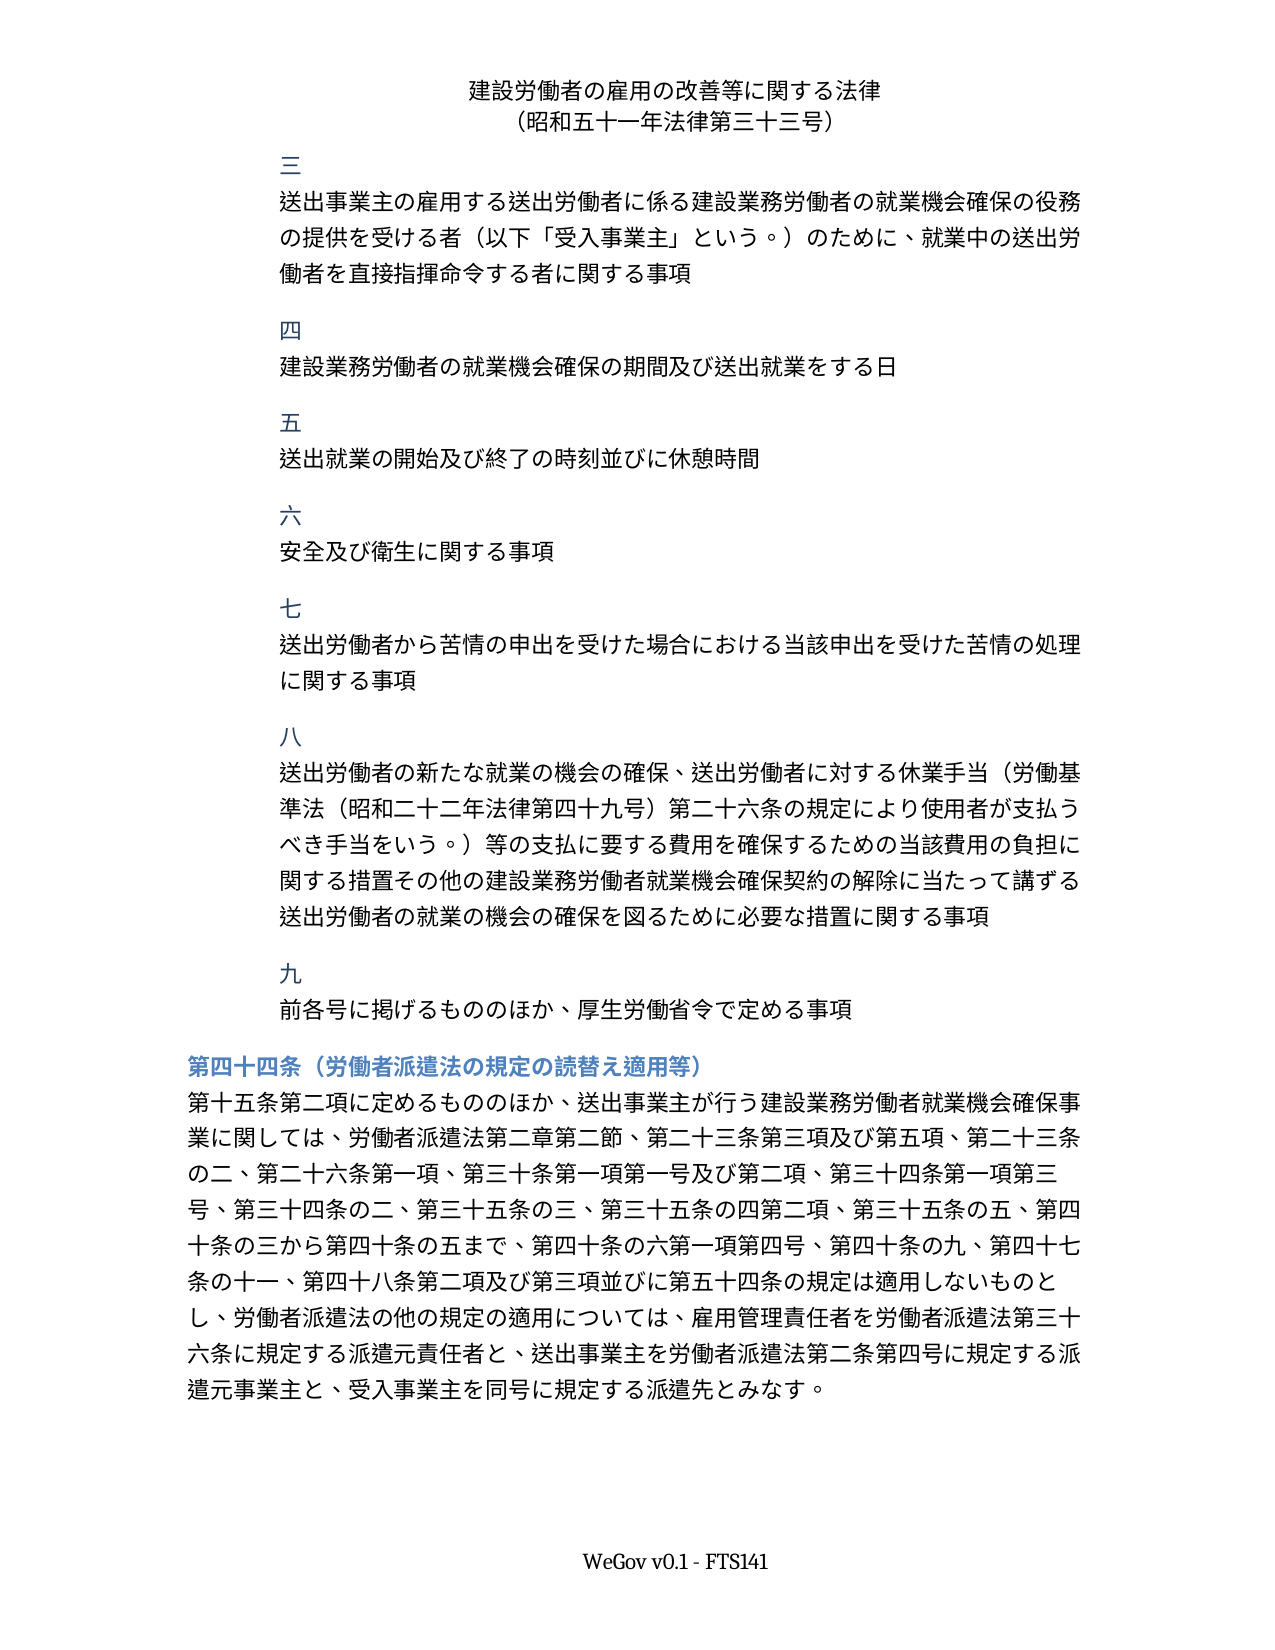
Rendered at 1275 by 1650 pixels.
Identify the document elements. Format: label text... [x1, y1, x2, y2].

subtitle 五 [279, 407, 1087, 438]
text 送出労働者の新たな就業の機会の確保、送出労働者に対する休業手当（労働基準法（昭和二十二年法律第四十九号）第二十六条の規定により使用者が支払うべき手当をいう。）等の支払に要する費用を確保するための当該費用の負担に関する措置その他の建設業務労働者就業機会確保契約の解除に当たって講ずる送出労働者の就業の機会の確保を図るために必要な措置に関する事項 [279, 757, 1087, 932]
text 送出労働者から苦情の申出を受けた場合における当該申出を受けた苦情の処理に関する事項 [279, 629, 1087, 696]
subtitle 六 [279, 500, 1087, 531]
subtitle 七 [279, 593, 1087, 624]
text 建設業務労働者の就業機会確保の期間及び送出就業をする日 [279, 351, 1087, 382]
text 送出事業主の雇用する送出労働者に係る建設業務労働者の就業機会確保の役務の提供を受ける者（以下「受入事業主」という。）のために、就業中の送出労働者を直接指揮命令する者に関する事項 [279, 186, 1087, 289]
subtitle 三 [279, 150, 1087, 181]
subtitle 四 [279, 314, 1087, 346]
text 安全及び衛生に関する事項 [279, 536, 1087, 567]
subtitle 八 [279, 721, 1087, 753]
text 第十五条第二項に定めるもののほか、送出事業主が行う建設業務労働者就業機会確保事業に関しては、労働者派遣法第二章第二節、第二十三条第三項及び第五項、第二十三条の二、第二十六条第一項、第三十条第一項第一号及び第二項、第三十四条第一項第三号、第三十四条の二、第三十五条の三、第三十五条の四第二項、第三十五条の五、第四十条の三から第四十条の五まで、第四十条の六第一項第四号、第四十条の九、第四十七条の十一、第四十八条第二項及び第三項並びに第五十四条の規定は適用しないものとし、労働者派遣法の他の規定の適用については、雇用管理責任者を労働者派遣法第三十六条に規定する派遣元責任者と、送出事業主を労働者派遣法第二条第四号に規定する派遣元事業主と、受入事業主を同号に規定する派遣先とみなす。 [187, 1086, 1087, 1405]
text 送出就業の開始及び終了の時刻並びに休憩時間 [279, 443, 1087, 474]
text 前各号に掲げるもののほか、厚生労働省令で定める事項 [279, 994, 1087, 1025]
subtitle 九 [279, 958, 1087, 989]
subtitle 第四十四条（労働者派遣法の規定の読替え適用等） [187, 1051, 1087, 1082]
